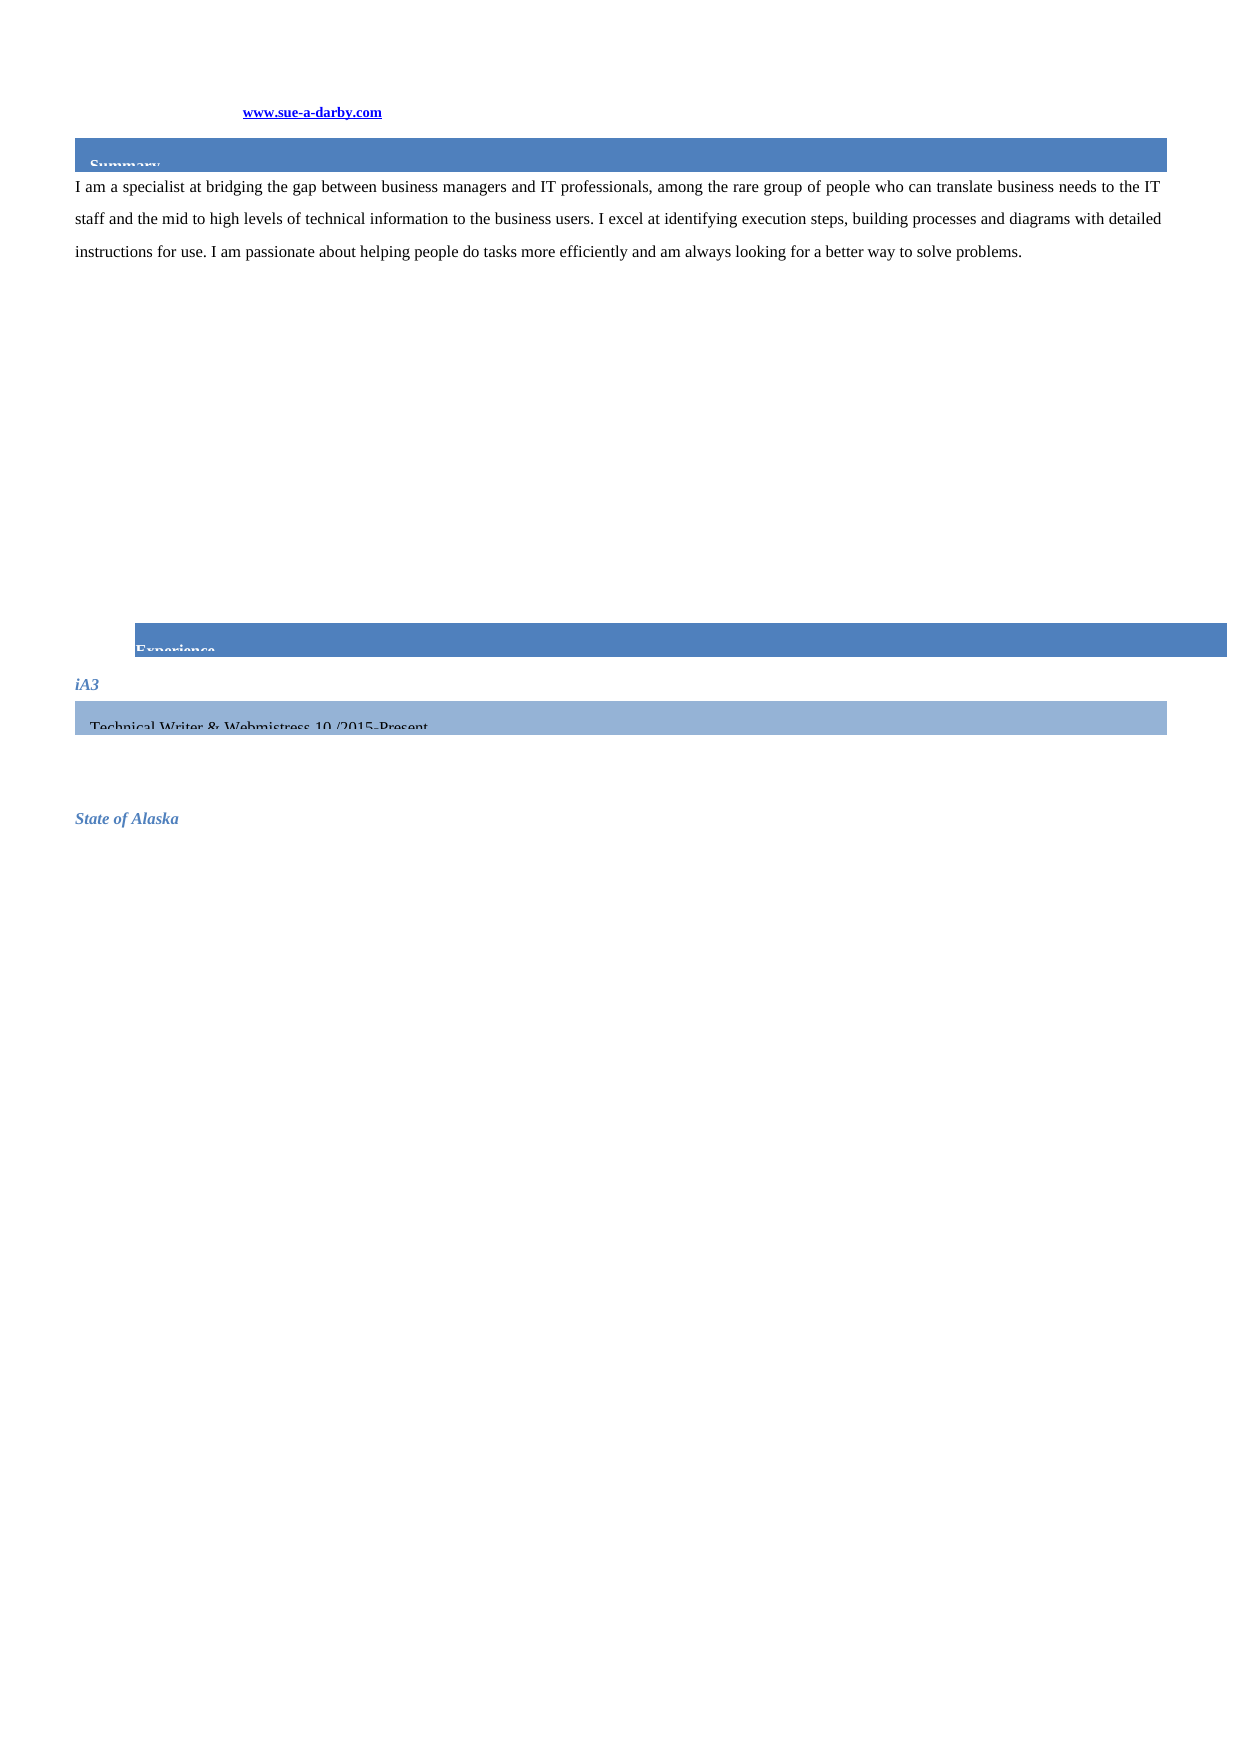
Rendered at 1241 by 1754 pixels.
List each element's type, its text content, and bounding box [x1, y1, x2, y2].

subtitle iA3 [75, 675, 1176, 694]
text www.sue-a-darby.com [243, 104, 1176, 121]
text I am a specialist at bridging the gap between business managers and IT professionals, among the rare group of people who can translate business needs to the IT staff and the mid to high levels of technical information to the business users. I excel at identifying execution steps, building processes and diagrams with detailed instructions for use. I am passionate about helping people do tasks more efficiently and am always looking for a better way to solve problems. [75, 176, 1164, 261]
subtitle State of Alaska [75, 809, 1177, 828]
